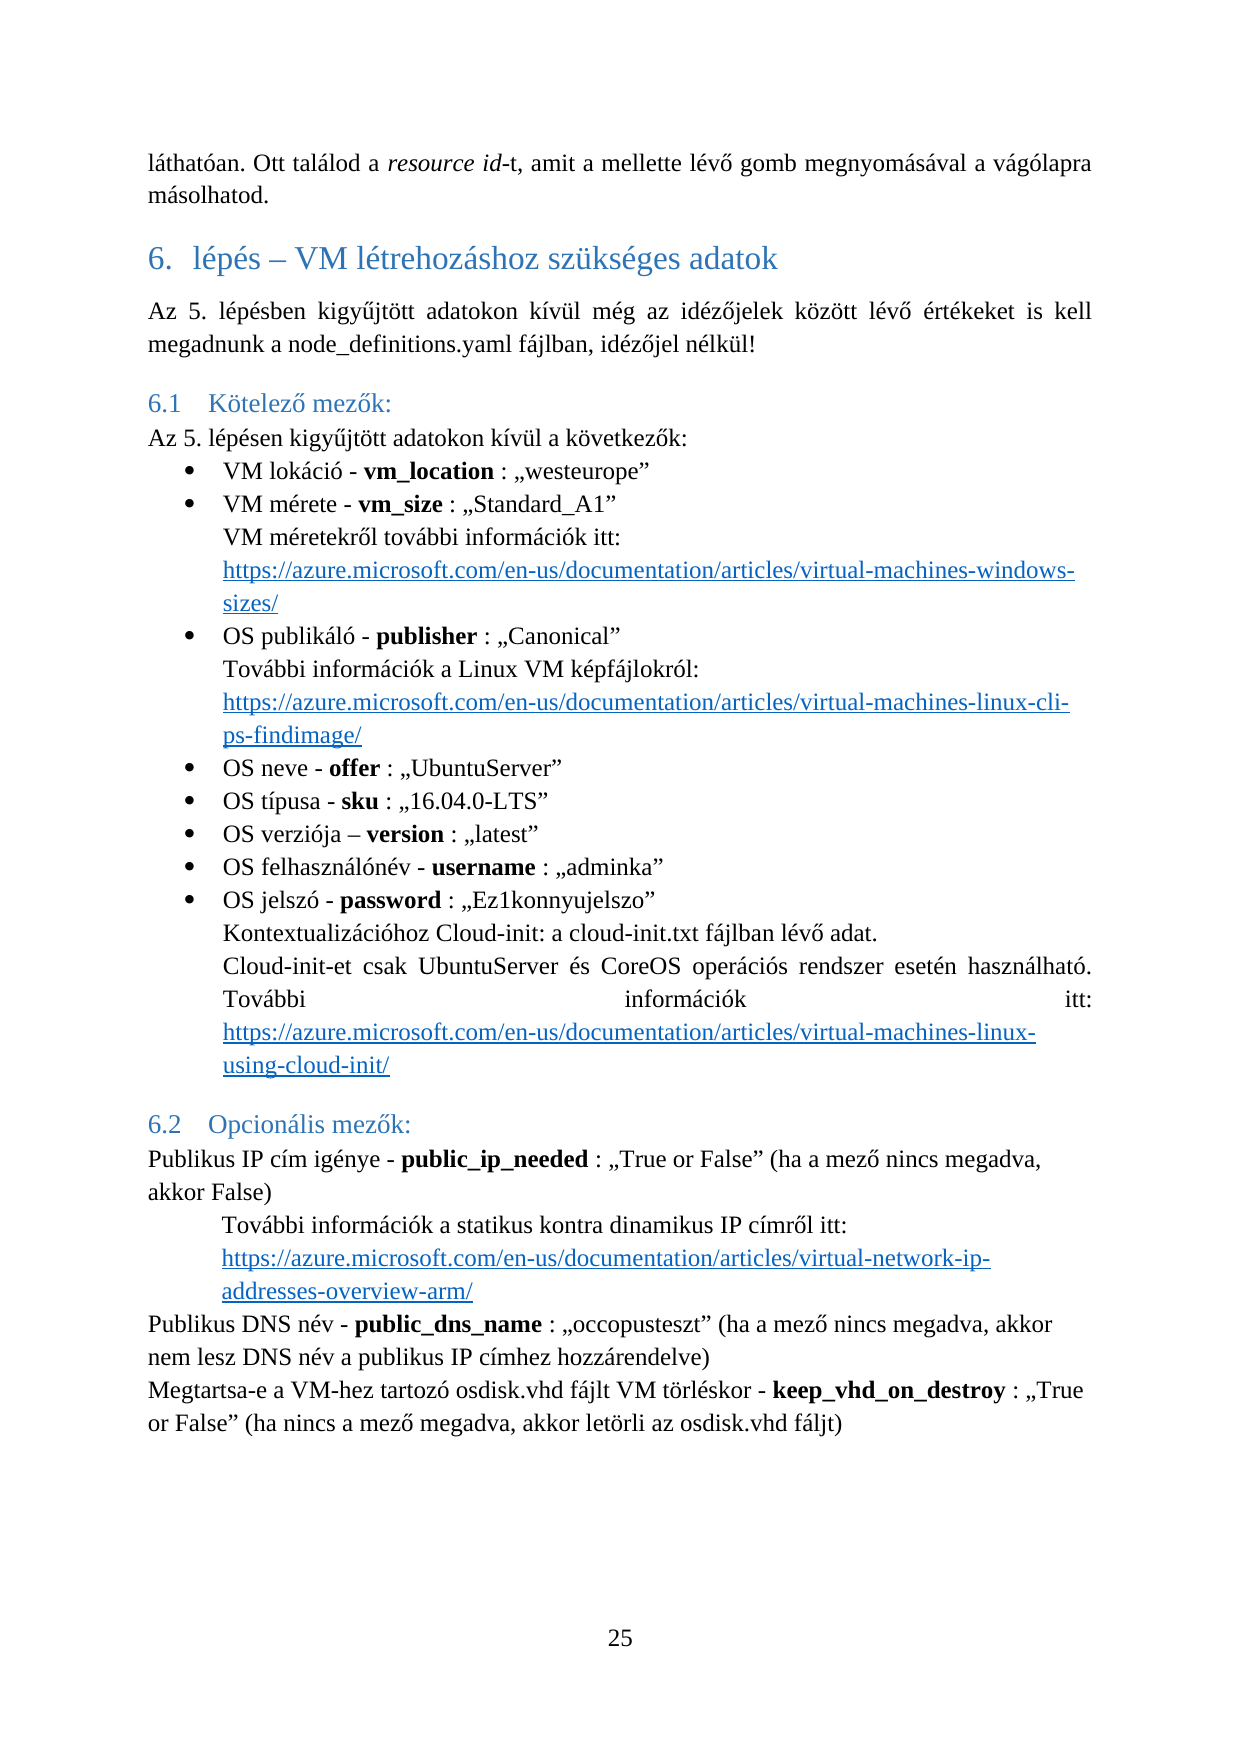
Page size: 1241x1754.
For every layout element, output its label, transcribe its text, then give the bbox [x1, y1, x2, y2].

subtitle lépés – VM létrehozáshoz szükséges adatok [148, 239, 1093, 277]
list OS jelszó - password : „Ez1konnyujelszo” [185, 885, 1093, 914]
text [148, 148, 1093, 209]
text Megtartsa-e a VM-hez tartozó osdisk.vhd fájlt VM törléskor - keep_vhd_on_destroy : „True or False” (ha nincs a mező megadva, akkor letörli az osdisk.vhd fáljt) [148, 1375, 1093, 1437]
list OS neve - offer : „UbuntuServer” [185, 753, 1093, 782]
list Kontextualizációhoz Cloud-init: a cloud-init.txt fájlban lévő adat. [223, 918, 1093, 947]
text Az 5. lépésben kigyűjtött adatokon kívül még az idézőjelek között lévő értékeket is kell megadnunk a node_definitions.yaml fájlban, idézőjel nélkül! [148, 296, 1093, 358]
list VM mérete - vm_size : „Standard_A1” [185, 489, 1093, 518]
list OS verziója – version : „latest” [185, 819, 1093, 848]
list OS felhasználónév - username : „adminka” [185, 852, 1093, 881]
text Publikus DNS név - public_dns_name : „occopusteszt” (ha a mező nincs megadva, akkor nem lesz DNS név a publikus IP címhez hozzárendelve) [148, 1309, 1093, 1371]
list VM méretekről további információk itt: https://azure.microsoft.com/en-us/documentation/articles/virtual-machines-windows-sizes/ [223, 522, 1093, 617]
list Cloud-init-et csak UbuntuServer és CoreOS operációs rendszer esetén használható. További információk itt: https://azure.microsoft.com/en-us/documentation/articles/virtual-machines-linux-using-cloud-init/ [223, 951, 1093, 1079]
text Publikus IP cím igénye - public_ip_needed : „True or False” (ha a mező nincs megadva, akkor False) [148, 1144, 1093, 1206]
text További információk a statikus kontra dinamikus IP címről itt: https://azure.microsoft.com/en-us/documentation/articles/virtual-network-ip-addresses-overview-arm/ [221, 1210, 1093, 1305]
list VM lokáció - vm_location : „westeurope” [185, 456, 1093, 485]
subtitle Kötelező mezők: [148, 387, 1093, 418]
subtitle Opcionális mezők: [148, 1108, 1093, 1139]
list További információk a Linux VM képfájlokról: https://azure.microsoft.com/en-us/documentation/articles/virtual-machines-linux-cli-ps-findimage/ [223, 654, 1093, 749]
list OS típusa - sku : „16.04.0-LTS” [185, 786, 1093, 815]
list OS publikáló - publisher : „Canonical” [185, 621, 1093, 650]
text Az 5. lépésen kigyűjtött adatokon kívül a következők: [148, 423, 1093, 452]
